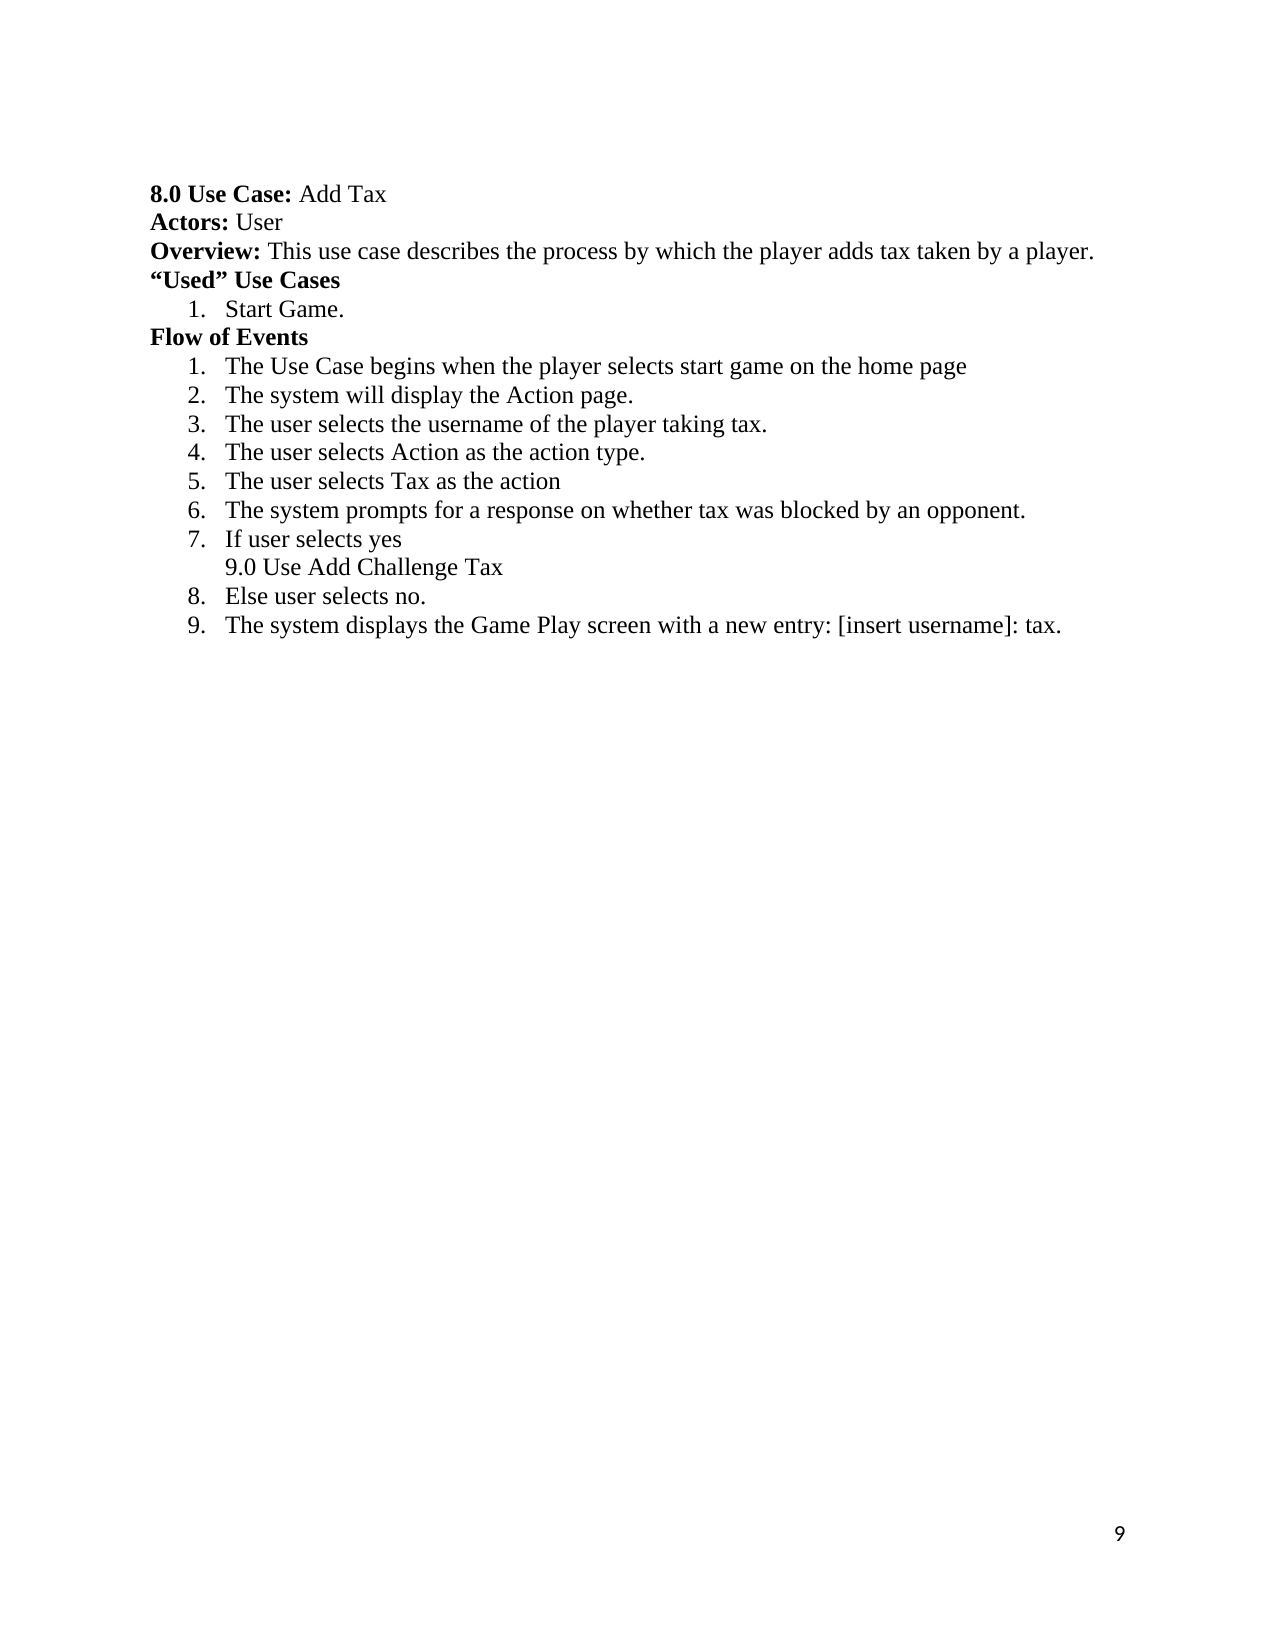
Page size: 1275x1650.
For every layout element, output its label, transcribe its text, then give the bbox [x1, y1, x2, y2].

list The user selects the username of the player taking tax. [187, 409, 1125, 437]
list The user selects Action as the action type. [187, 437, 1125, 466]
list Use Case: Add Tax [150, 179, 1125, 207]
text Actors: User [150, 207, 1125, 236]
list The system will display the Action page. [187, 380, 1125, 409]
list If user selects yes [187, 524, 1125, 552]
text Overview: This use case describes the process by which the player adds tax taken by a player. [150, 236, 1125, 265]
list Start Game. [187, 294, 1125, 322]
list The user selects Tax as the action [187, 466, 1125, 495]
list 9.0 Use Add Challenge Tax [225, 552, 1125, 581]
list The system prompts for a response on whether tax was blocked by an opponent. [187, 495, 1125, 524]
list Else user selects no. [187, 581, 1125, 610]
list The system displays the Game Play screen with a new entry: [insert username]: tax. [187, 610, 1125, 639]
text “Used” Use Cases [150, 265, 1125, 294]
text Flow of Events [150, 322, 1125, 351]
list The Use Case begins when the player selects start game on the home page [187, 351, 1125, 380]
